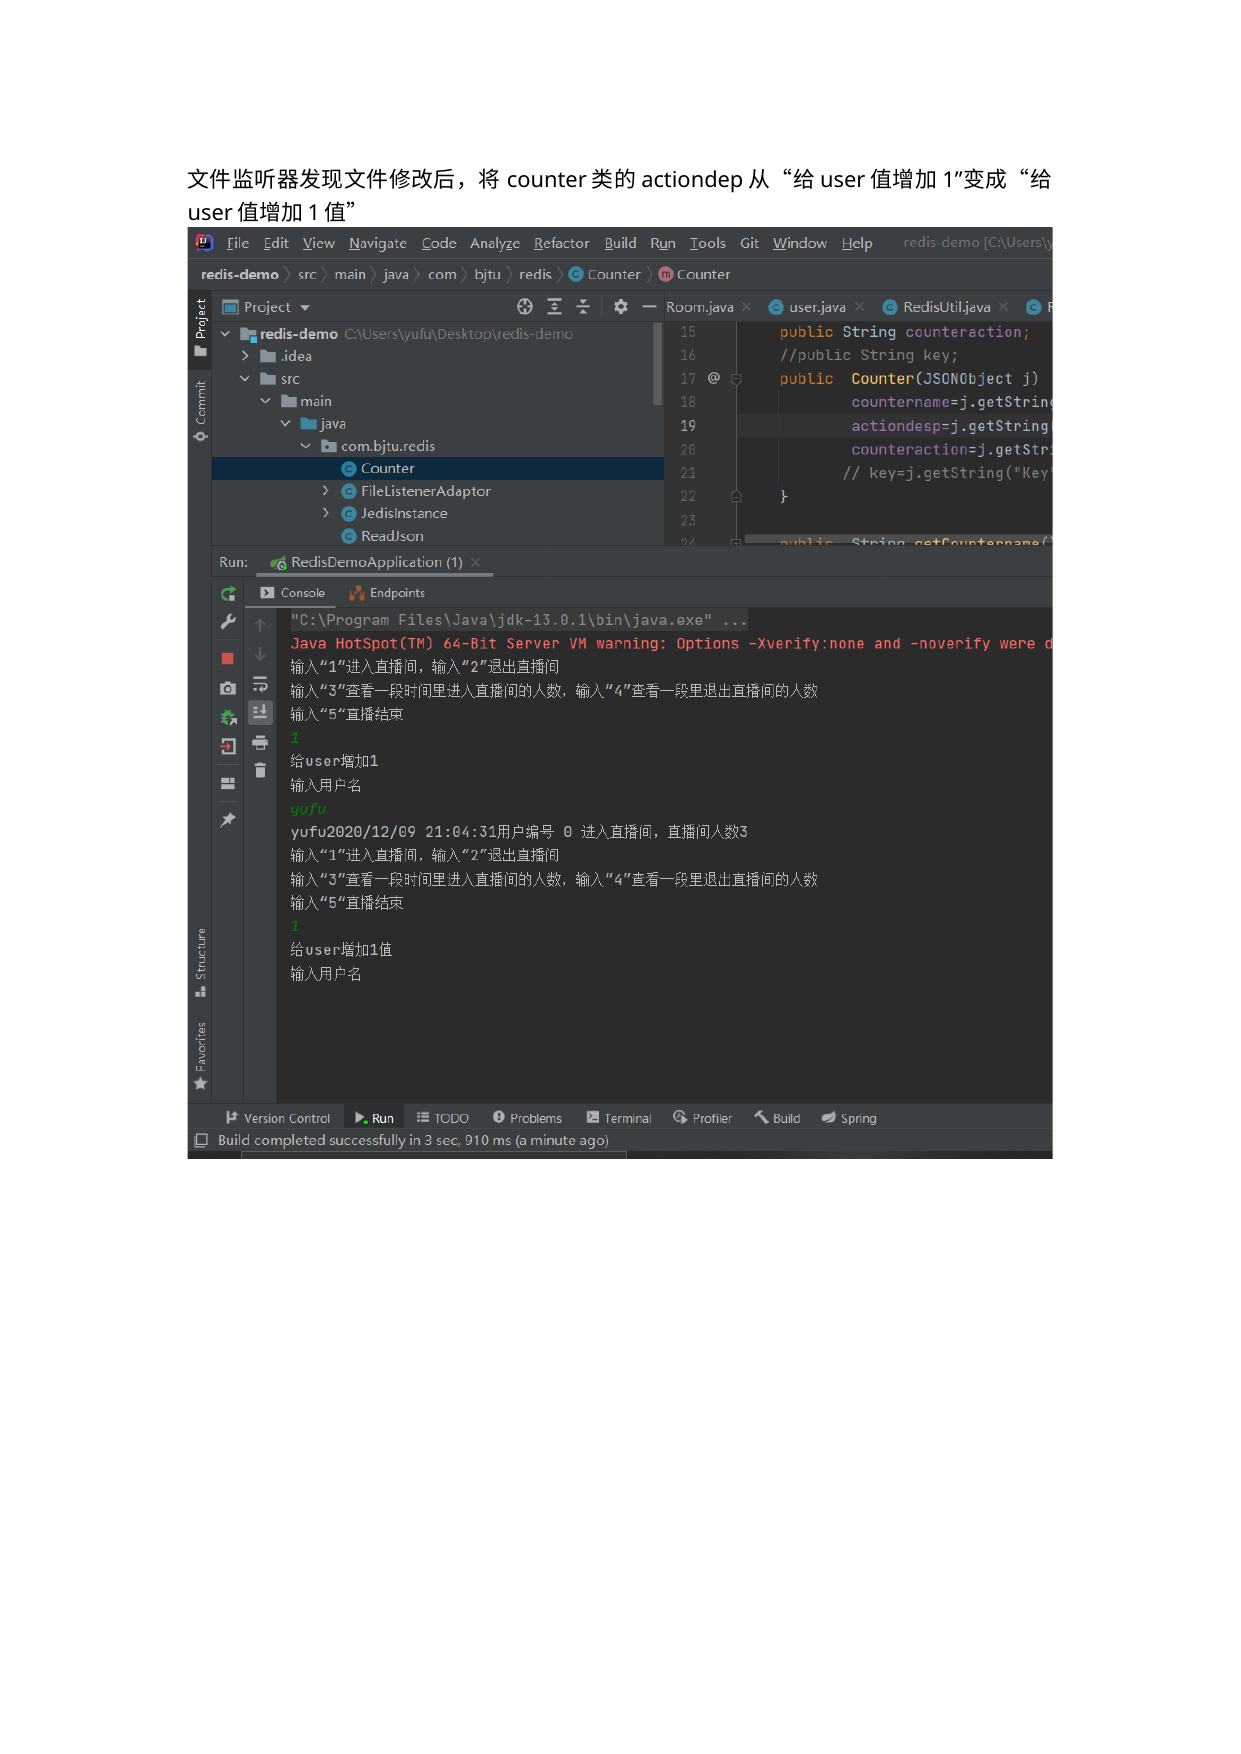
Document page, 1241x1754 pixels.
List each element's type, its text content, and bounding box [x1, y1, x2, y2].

text 文件监听器发现文件修改后，将counter类的actiondep从“给user值增加1”变成“给user值增加1值” [187, 162, 1053, 227]
picture [187, 227, 1053, 1159]
